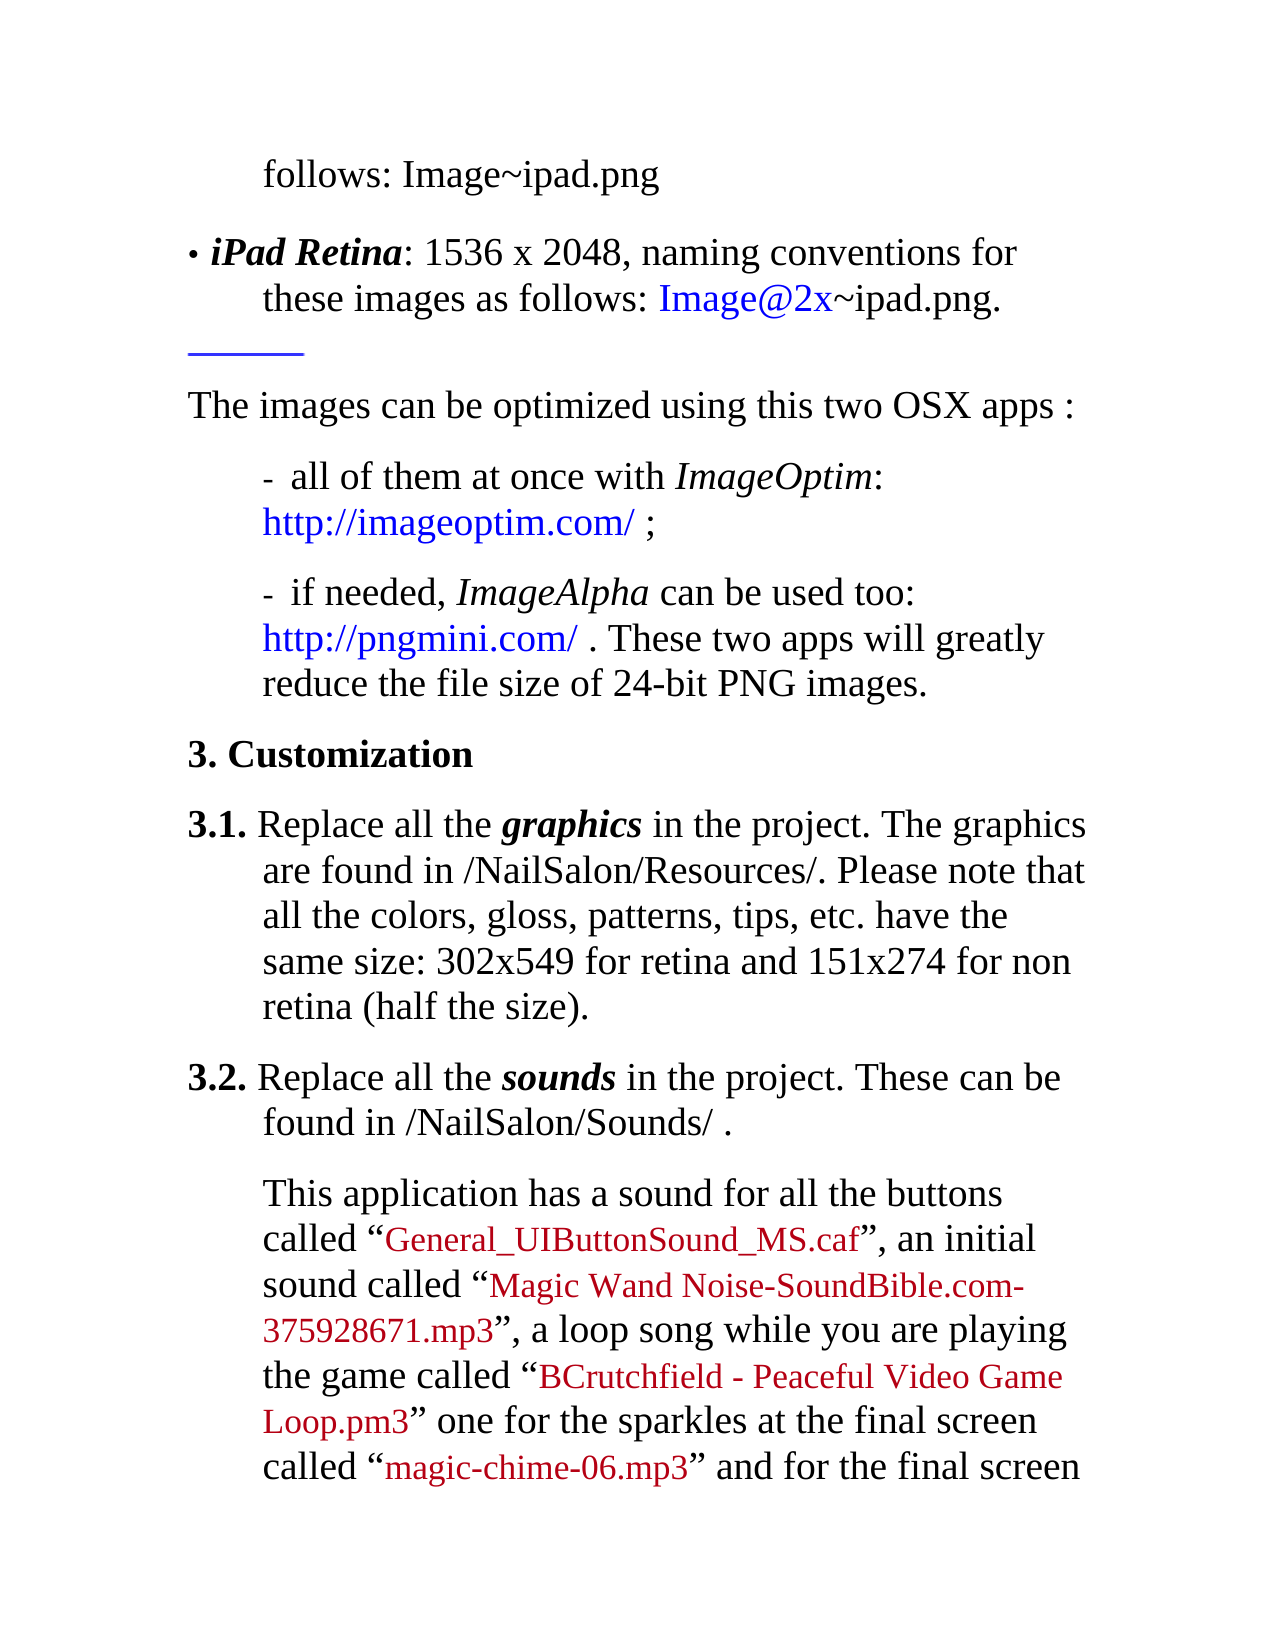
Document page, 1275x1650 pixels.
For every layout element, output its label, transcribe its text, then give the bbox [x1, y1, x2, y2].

list 3.1. Replace all the graphics in the project. The graphics are found in /NailSalon/Resources/. Please note that all the colors, gloss, patterns, tips, etc. have the same size: 302x549 for retina and 151x274 for non retina (half the size). [187, 801, 1087, 1028]
list - all of them at once with ImageOptim: http://imageoptim.com/ ; [187, 452, 1087, 543]
text The images can be optimized using this two OSX apps : [187, 382, 1087, 427]
list - if needed, ImageAlpha can be used too: http://pngmini.com/ . These two apps will greatly reduce the file size of 24-bit PNG images. [187, 568, 1087, 705]
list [187, 150, 1087, 196]
list 3.2. Replace all the sounds in the project. These can be found in /NailSalon/Sounds/ . [187, 1053, 1087, 1144]
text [262, 1169, 1087, 1488]
list 3. Customization [187, 730, 1087, 776]
list iPad Retina: 1536 x 2048, naming conventions for these images as follows: Image@2x~ipad.png. [187, 229, 1087, 320]
